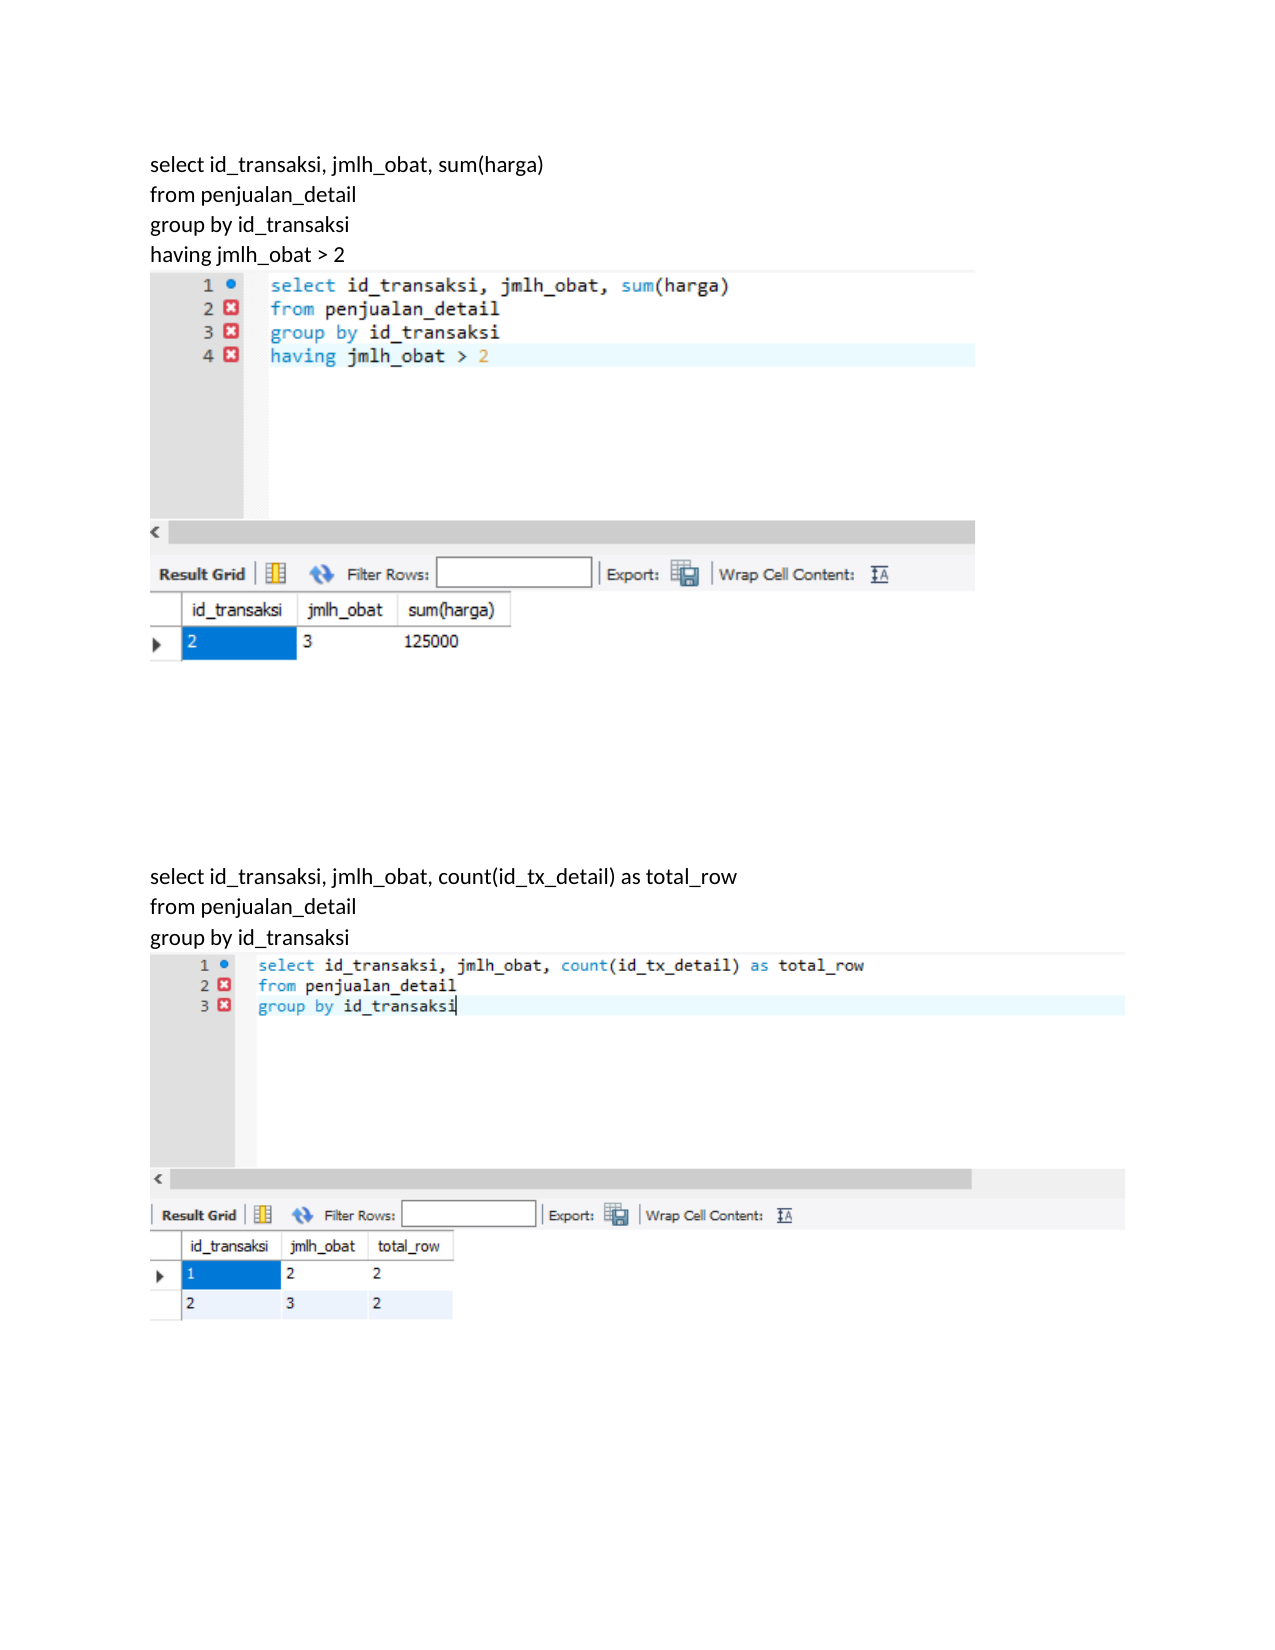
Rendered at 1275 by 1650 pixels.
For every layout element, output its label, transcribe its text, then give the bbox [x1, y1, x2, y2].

list select id_transaksi, jmlh_obat, sum(harga) [150, 150, 1125, 178]
picture [150, 270, 976, 679]
list group by id_transaksi [150, 210, 1125, 238]
list group by id_transaksi [150, 923, 1125, 951]
list from penjualan_detail [150, 892, 1125, 920]
list having jmlh_obat > 2 [150, 241, 1125, 269]
picture [150, 952, 1125, 1352]
list select id_transaksi, jmlh_obat, count(id_tx_detail) as total_row [150, 862, 1125, 890]
list from penjualan_detail [150, 180, 1125, 208]
